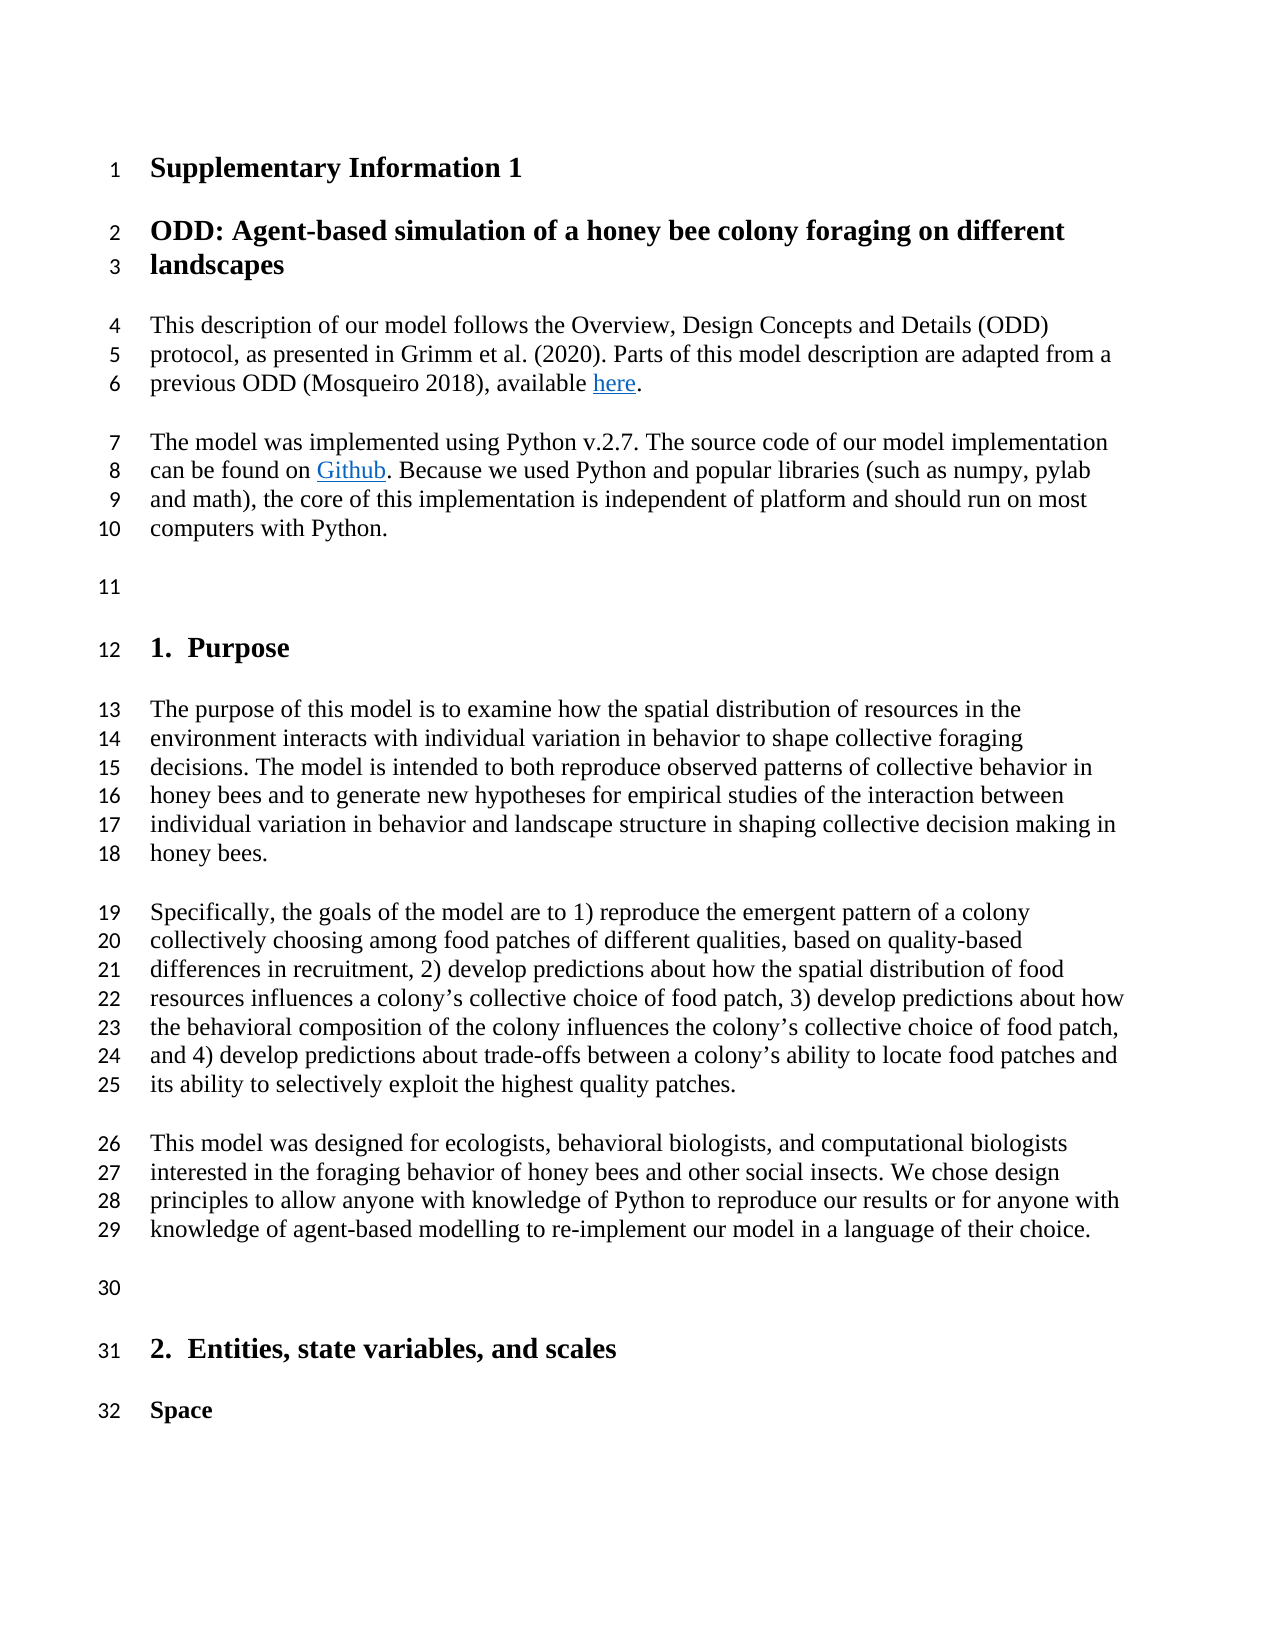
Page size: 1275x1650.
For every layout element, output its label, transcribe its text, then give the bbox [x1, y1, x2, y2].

text Specifically, the goals of the model are to 1) reproduce the emergent pattern of a colony collectively choosing among food patches of different qualities, based on quality-based differences in recruitment, 2) develop predictions about how the spatial distribution of food resources influences a colony’s collective choice of food patch, 3) develop predictions about how the behavioral composition of the colony influences the colony’s collective choice of food patch, and 4) develop predictions about trade-offs between a colony’s ability to locate food patches and its ability to selectively exploit the highest quality patches. [150, 897, 1125, 1098]
text Supplementary Information 1 [150, 150, 1125, 183]
text This description of our model follows the Overview, Design Concepts and Details (ODD) protocol, as presented in Grimm et al. (2020). Parts of this model description are adapted from a previous ODD (Mosqueiro 2018), available here. [150, 311, 1125, 397]
text The model was implemented using Python v.2.7. The source code of our model implementation can be found on Github. Because we used Python and popular libraries (such as numpy, pylab and math), the core of this implementation is independent of platform and should run on most computers with Python. [150, 427, 1125, 542]
text This model was designed for ecologists, behavioral biologists, and computational biologists interested in the foraging behavior of honey bees and other social insects. We chose design principles to allow anyone with knowledge of Python to reproduce our results or for anyone with knowledge of agent-based modelling to re-implement our model in a language of their choice. [150, 1128, 1125, 1243]
list Entities, state variables, and scales [150, 1332, 1125, 1365]
list Purpose [150, 631, 1125, 664]
text ODD: Agent-based simulation of a honey bee colony foraging on different landscapes [150, 213, 1125, 281]
text The purpose of this model is to examine how the spatial distribution of resources in the environment interacts with individual variation in behavior to shape collective foraging decisions. The model is intended to both reproduce observed patterns of collective behavior in honey bees and to generate new hypotheses for empirical studies of the interaction between individual variation in behavior and landscape structure in shaping collective decision making in honey bees. [150, 694, 1125, 867]
text Space [150, 1395, 1125, 1424]
